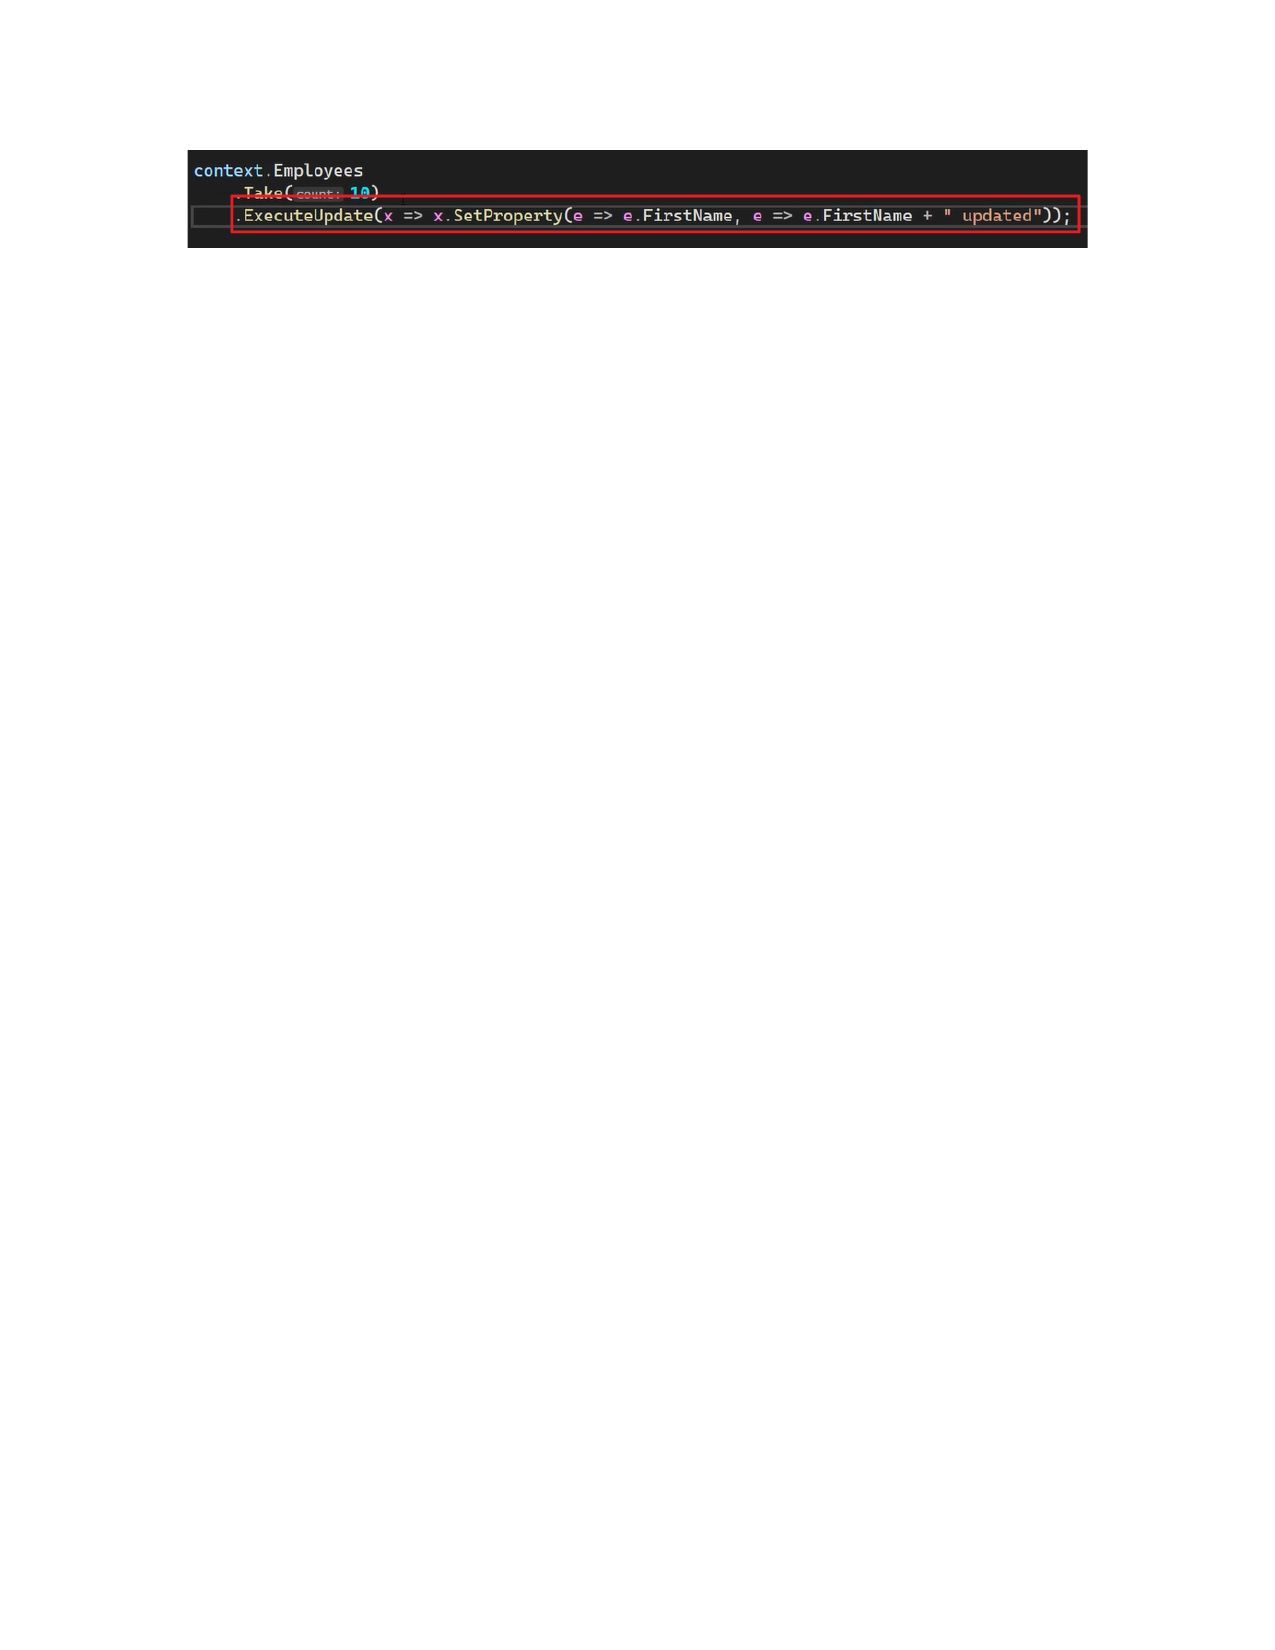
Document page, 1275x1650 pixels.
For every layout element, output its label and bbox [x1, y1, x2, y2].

picture [187, 150, 1088, 248]
